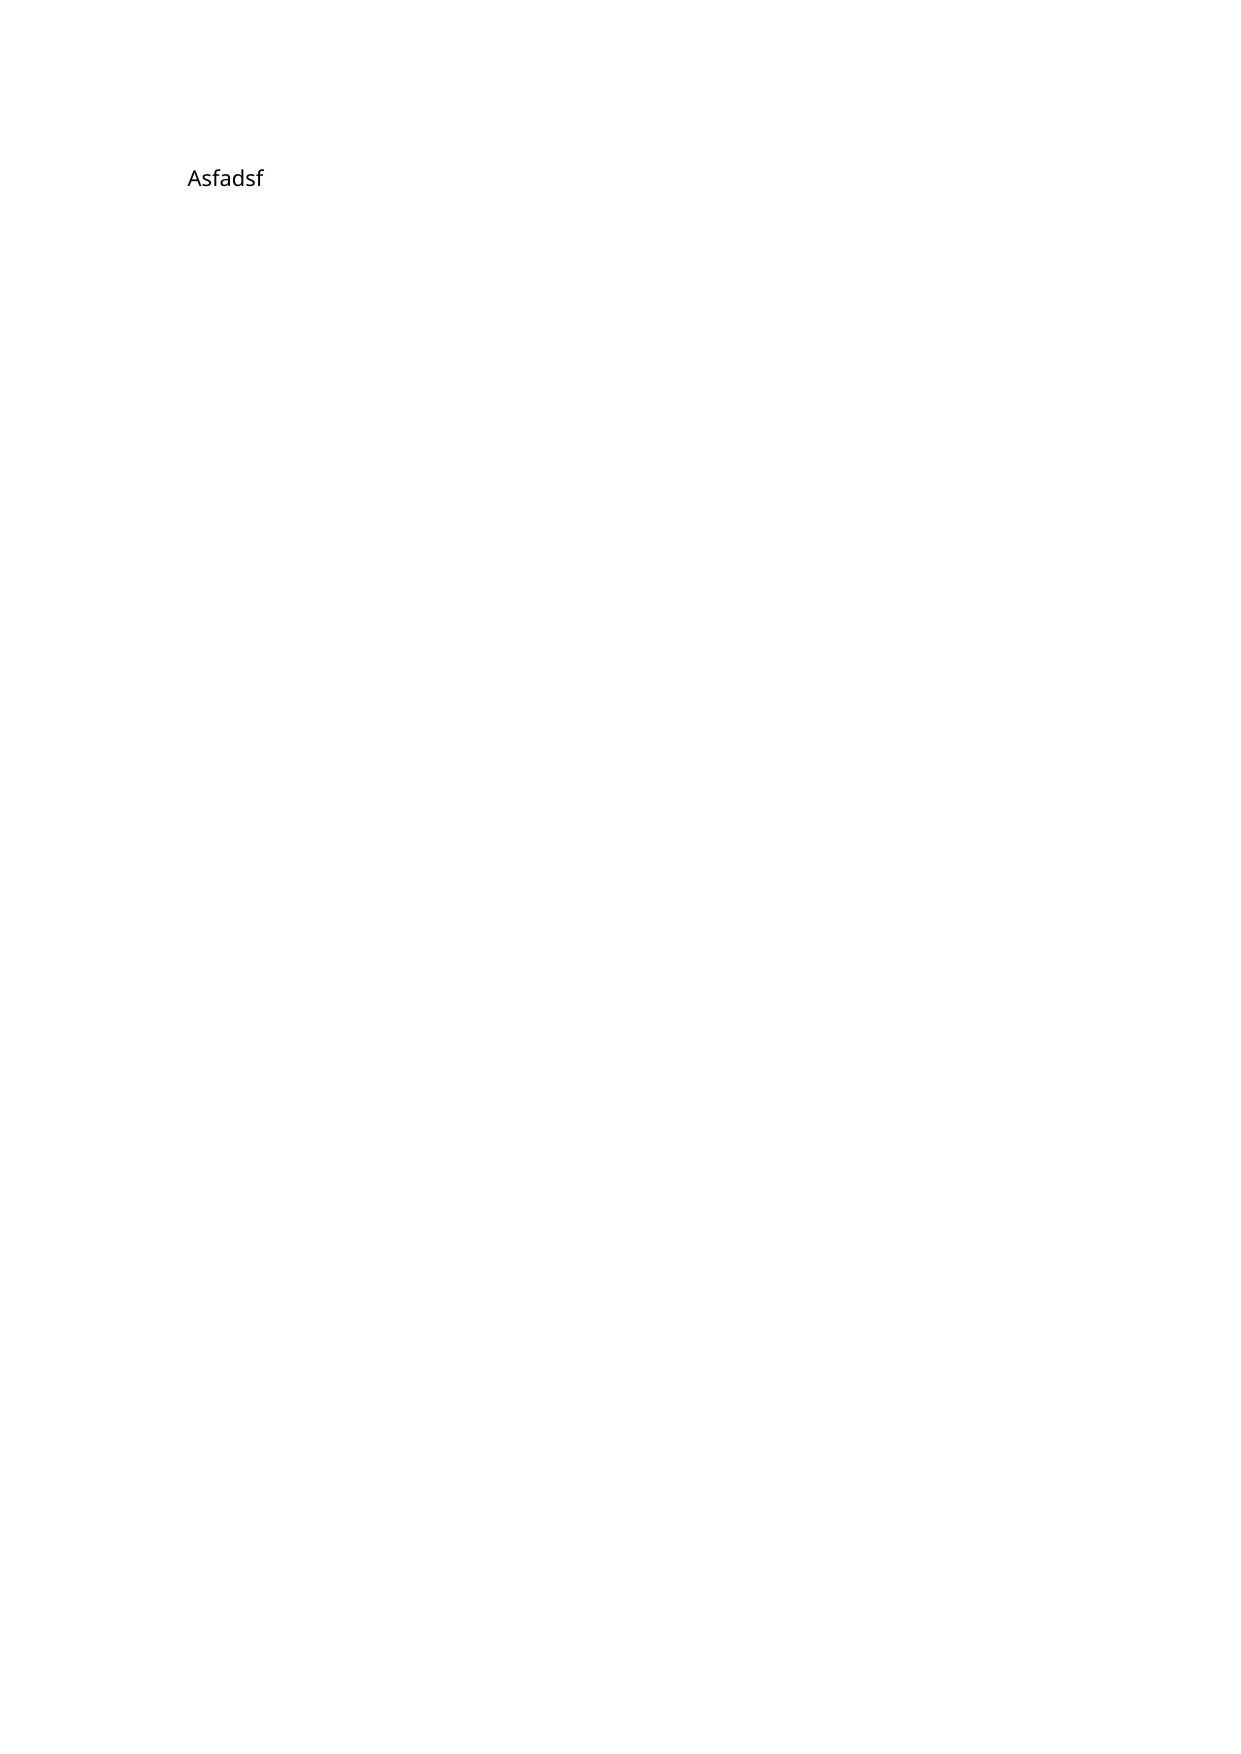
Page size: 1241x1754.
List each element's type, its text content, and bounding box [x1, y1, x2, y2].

text Asfadsf [187, 162, 1053, 194]
